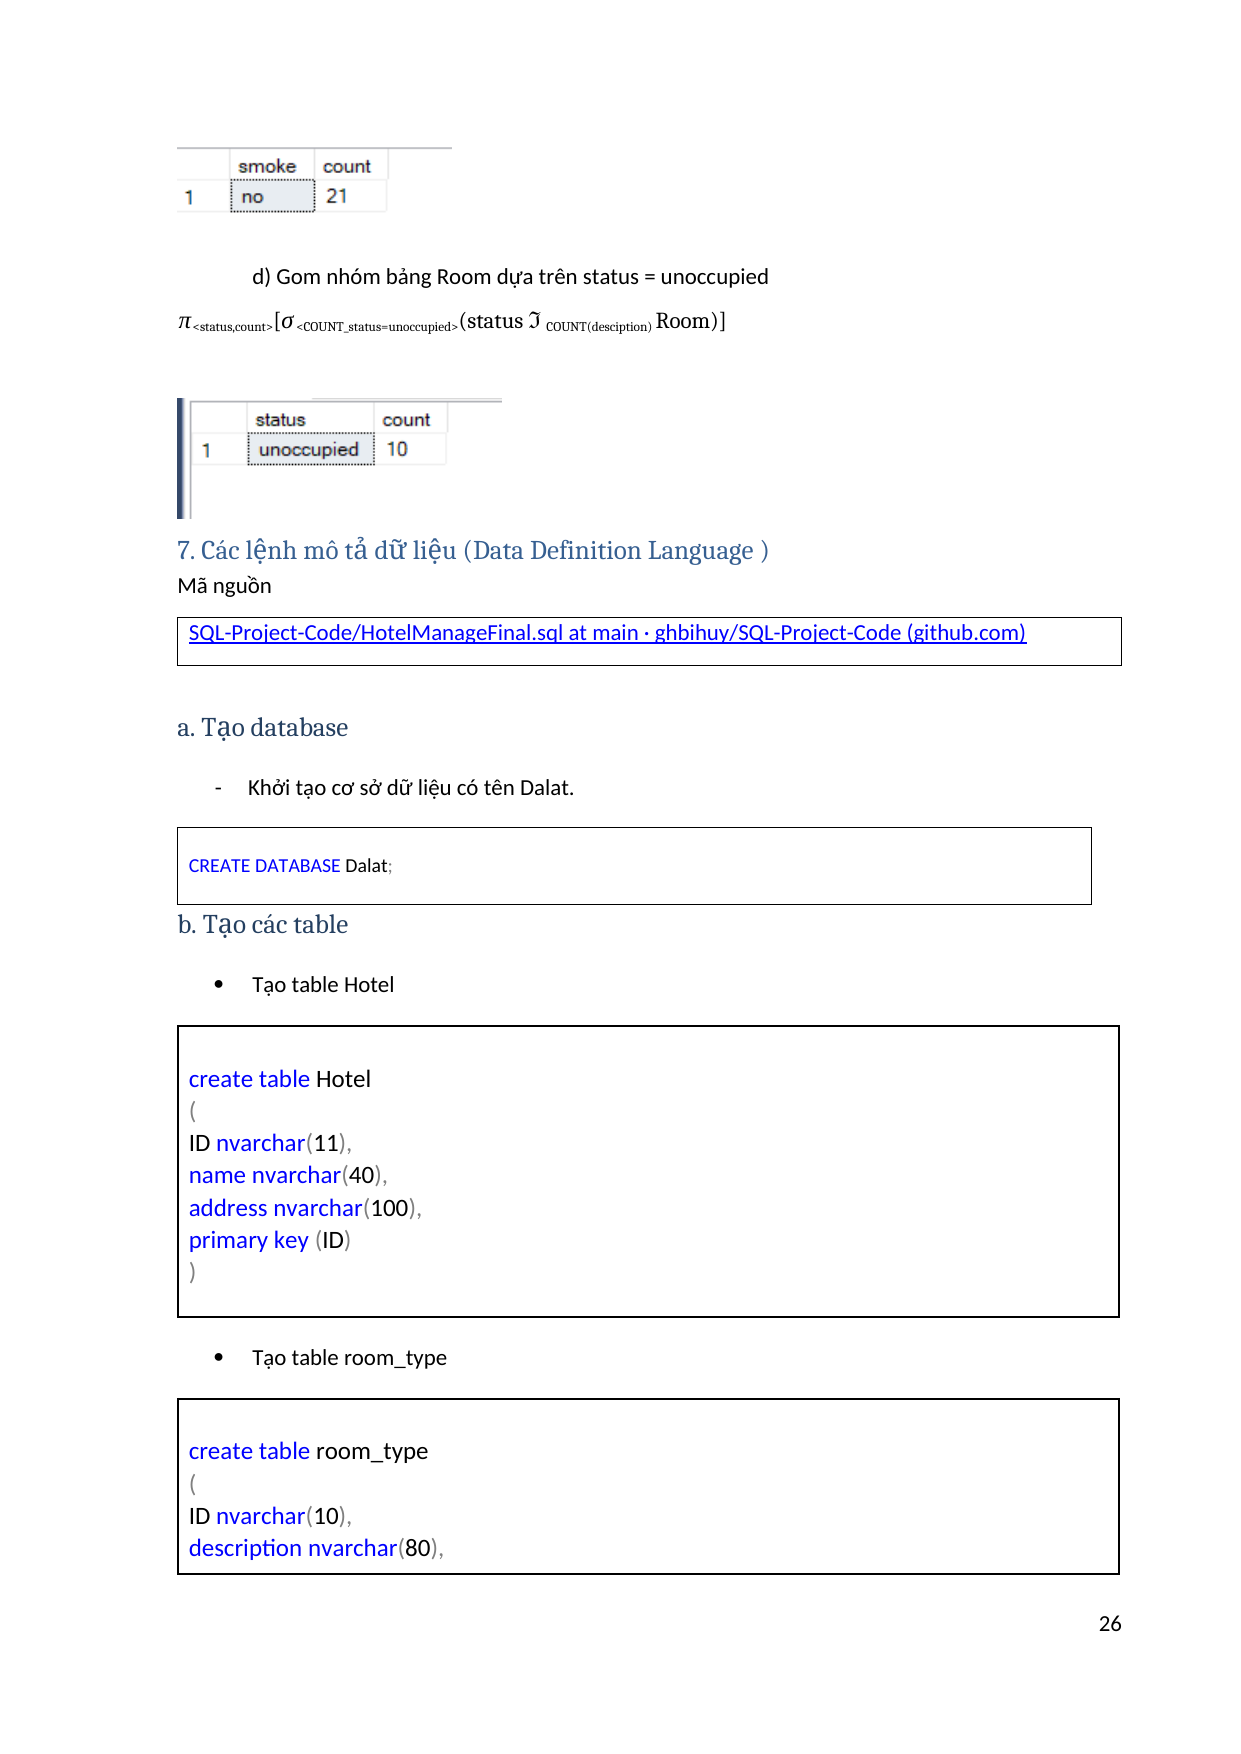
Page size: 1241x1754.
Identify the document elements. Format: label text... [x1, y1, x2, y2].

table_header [179, 1400, 1118, 1573]
table_header CREATE DATABASE Dalat; [178, 828, 1091, 904]
list Tạo table room_type [214, 1343, 1122, 1371]
picture [177, 398, 502, 519]
text Mã nguồn [177, 571, 1122, 599]
text <status,count>[<COUNT_status=unoccupied>(status ℑ COUNT(desciption) Room)] [177, 307, 1122, 335]
table_header SQL-Project-Code/HotelManageFinal.sql at main · ghbihuy/SQL-Project-Code (github.com) [178, 618, 1121, 664]
list Tạo table Hotel [214, 970, 1122, 998]
text d) Gom nhóm bảng Room dựa trên status = unoccupied [177, 262, 1122, 290]
subtitle b. Tạo các table [177, 909, 1122, 940]
text - Khởi tạo cơ sở dữ liệu có tên Dalat. [214, 773, 1122, 801]
subtitle a. Tạo database [177, 712, 1122, 743]
picture [177, 147, 452, 246]
subtitle 7. Các lệnh mô tả dữ liệu (Data Definition Language ) [177, 535, 1122, 566]
table_header create table Hotel ( ID nvarchar(11), name nvarchar(40), address nvarchar(100), primary key (ID) ) [179, 1027, 1118, 1316]
